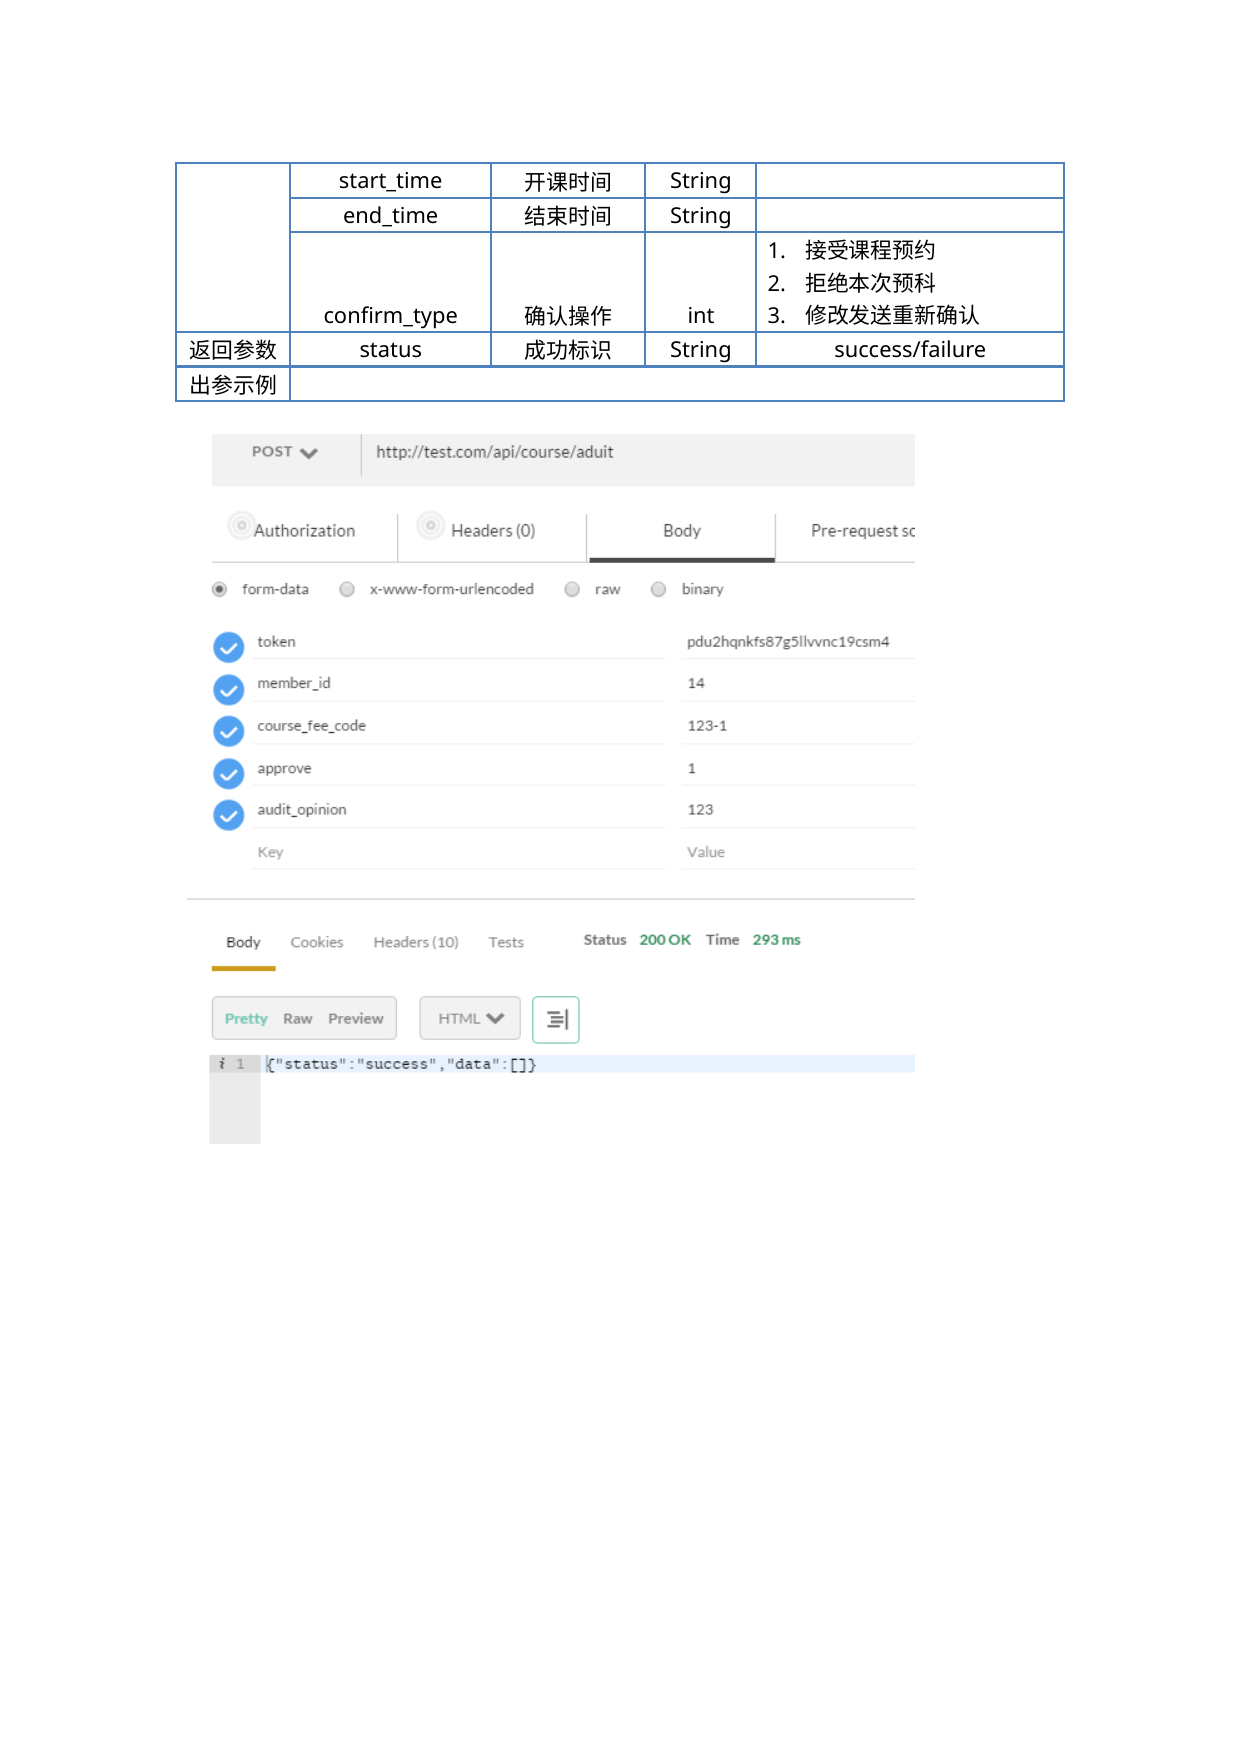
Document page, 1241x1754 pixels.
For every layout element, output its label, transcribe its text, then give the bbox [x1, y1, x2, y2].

table_cell [757, 199, 1063, 231]
table_cell 确认操作 [492, 233, 644, 331]
table_cell String [646, 333, 755, 365]
table_cell 开课时间 [492, 164, 644, 197]
table_cell String [646, 164, 755, 197]
table_cell status [291, 333, 490, 365]
table_cell 返回参数 [177, 333, 289, 365]
table_cell [757, 164, 1063, 197]
table_cell [291, 368, 1063, 400]
picture [187, 434, 915, 1144]
table_cell end_time [291, 199, 490, 231]
table_cell 成功标识 [492, 333, 644, 365]
table_cell String [646, 199, 755, 231]
table_cell success/failure [757, 333, 1063, 365]
table_cell 接受课程预约 拒绝本次预科 修改发送重新确认 [757, 233, 1063, 331]
table_cell 出参示例 [177, 368, 289, 400]
table_cell start_time [291, 164, 490, 197]
table_cell int [646, 233, 755, 331]
table_cell confirm_type [291, 233, 490, 331]
table_cell 结束时间 [492, 199, 644, 231]
